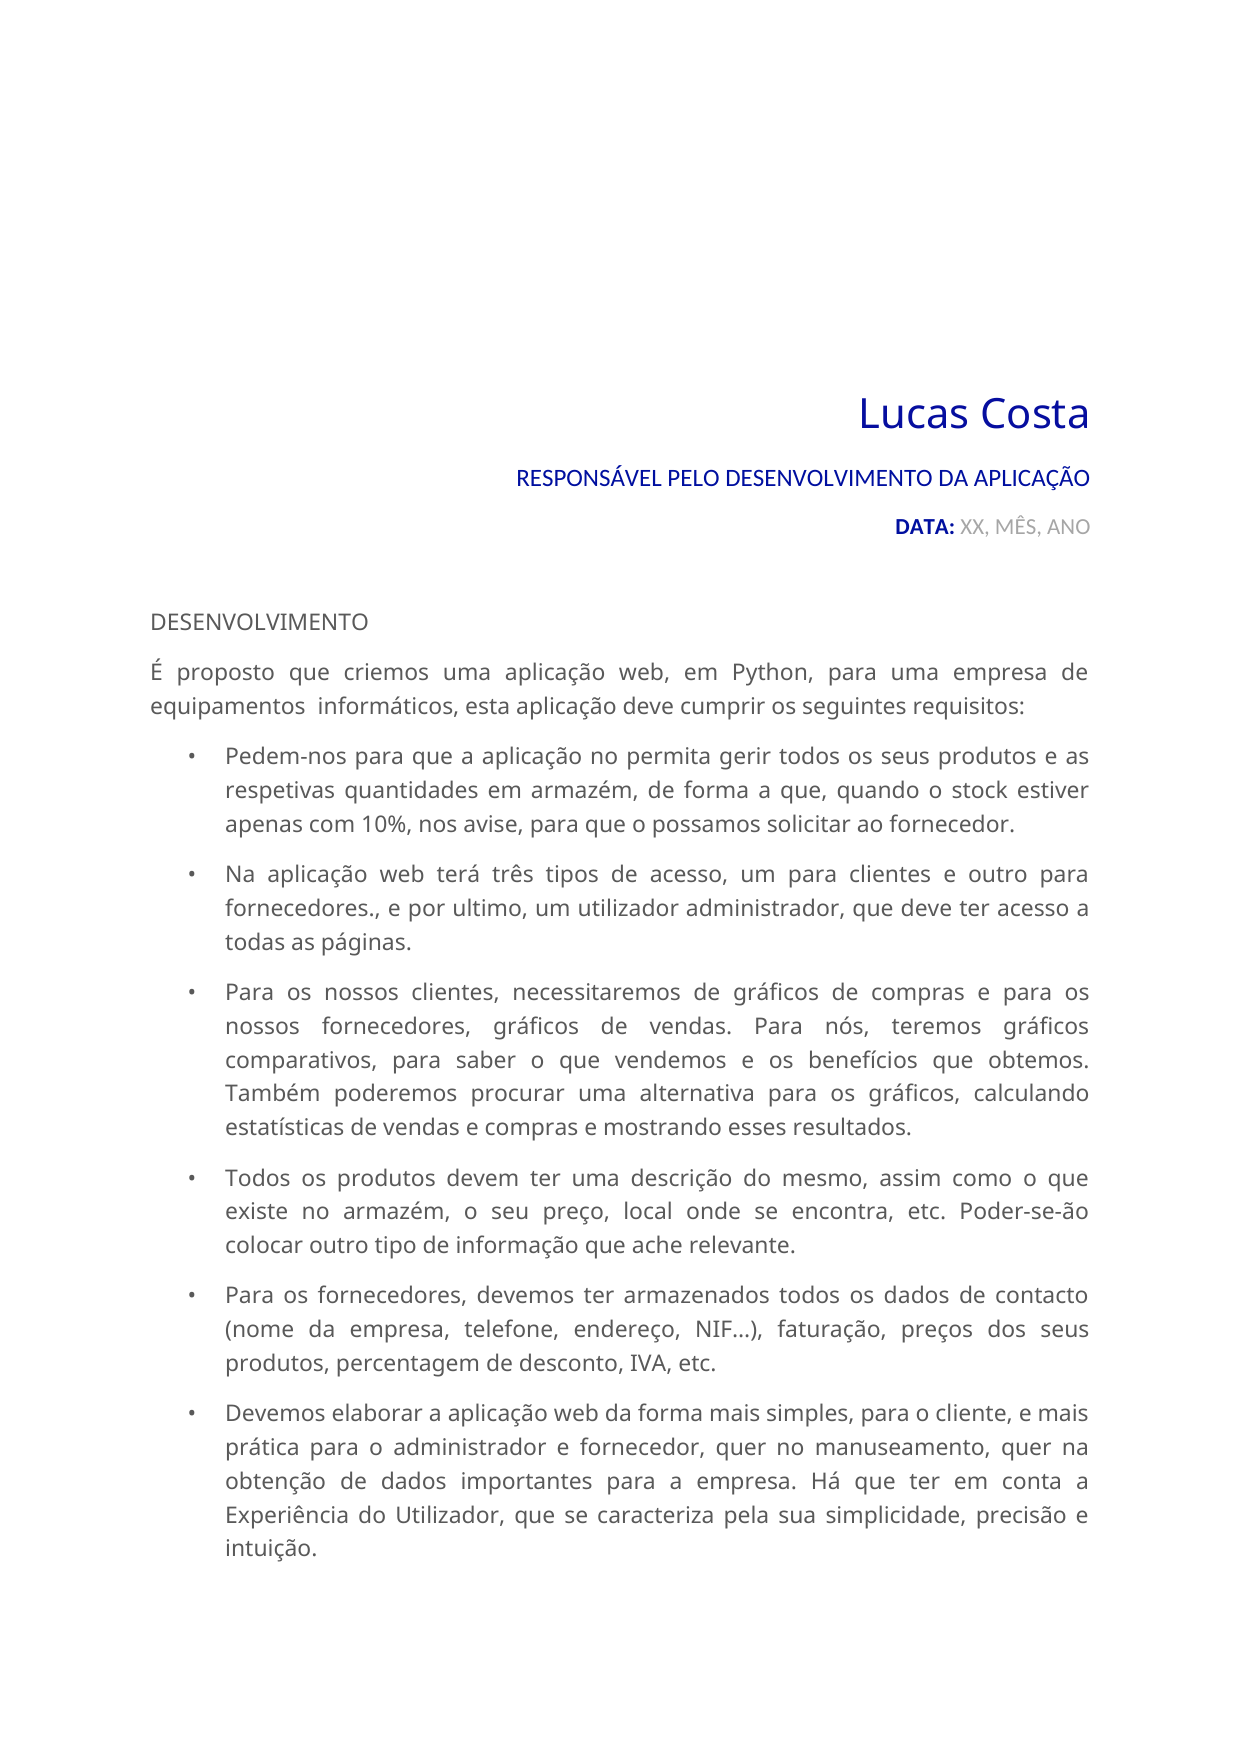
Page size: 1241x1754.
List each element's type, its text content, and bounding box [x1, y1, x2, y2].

text DESENVOLVIMENTO [150, 606, 1090, 637]
list Na aplicação web terá três tipos de acesso, um para clientes e outro para fornecedores., e por ultimo, um utilizador administrador, que deve ter acesso a todas as páginas. [187, 858, 1090, 957]
text Lucas Costa [150, 384, 1090, 441]
list Para os fornecedores, devemos ter armazenados todos os dados de contacto (nome da empresa, telefone, endereço, NIF…), faturação, preços dos seus produtos, percentagem de desconto, IVA, etc. [187, 1279, 1090, 1378]
text RESPONSÁVEL PELO DESENVOLVIMENTO DA APLICAÇÃO [150, 462, 1090, 493]
list Para os nossos clientes, necessitaremos de gráficos de compras e para os nossos fornecedores, gráficos de vendas. Para nós, teremos gráficos comparativos, para saber o que vendemos e os benefícios que obtemos. Também poderemos procurar uma alternativa para os gráficos, calculando estatísticas de vendas e compras e mostrando esses resultados. [187, 976, 1090, 1142]
list Todos os produtos devem ter uma descrição do mesmo, assim como o que existe no armazém, o seu preço, local onde se encontra, etc. Poder-se-ão colocar outro tipo de informação que ache relevante. [187, 1161, 1090, 1260]
text É proposto que criemos uma aplicação web, em Python, para uma empresa de equipamentos informáticos, esta aplicação deve cumprir os seguintes requisitos: [150, 656, 1090, 721]
text DATA: XX, MÊS, ANO [150, 512, 1090, 540]
list Devemos elaborar a aplicação web da forma mais simples, para o cliente, e mais prática para o administrador e fornecedor, quer no manuseamento, quer na obtenção de dados importantes para a empresa. Há que ter em conta a Experiência do Utilizador, que se caracteriza pela sua simplicidade, precisão e intuição. [187, 1397, 1090, 1563]
list Pedem-nos para que a aplicação no permita gerir todos os seus produtos e as respetivas quantidades em armazém, de forma a que, quando o stock estiver apenas com 10%, nos avise, para que o possamos solicitar ao fornecedor. [187, 740, 1090, 839]
